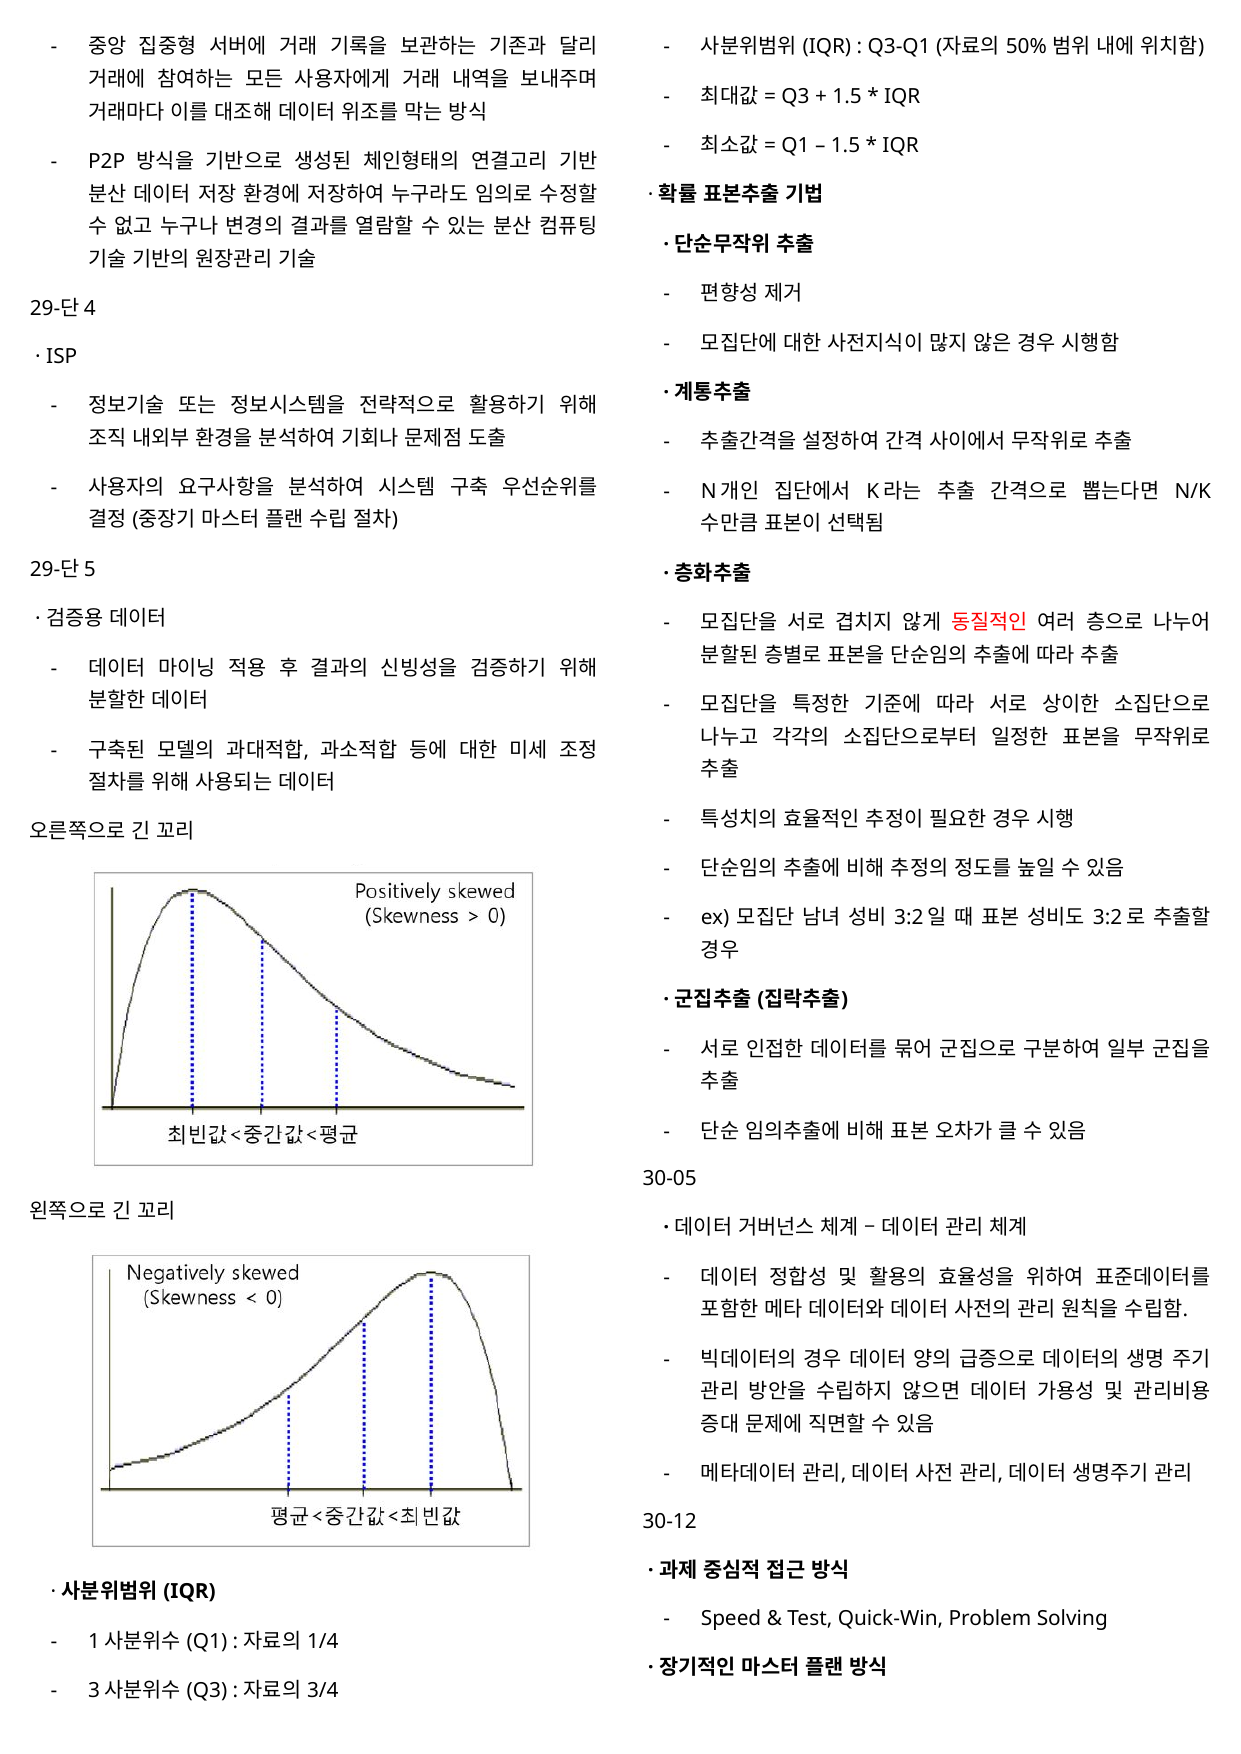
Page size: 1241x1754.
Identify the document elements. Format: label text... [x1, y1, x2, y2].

text 29-단5 [29, 552, 598, 582]
list P2P 방식을 기반으로 생성된 체인형태의 연결고리 기반 분산 데이터 저장 환경에 저장하여 누구라도 임의로 수정할 수 없고 누구나 변경의 결과를 열람할 수 있는 분산 컴퓨팅 기술 기반의 원장관리 기술 [50, 144, 598, 272]
text · 과제 중심적 접근 방식 [642, 1553, 1211, 1584]
list 최대값 = Q3 + 1.5 * IQR [663, 79, 1211, 109]
list 데이터 정합성 및 활용의 효율성을 위하여 표준데이터를 포함한 메타 데이터와 데이터 사전의 관리 원칙을 수립함. [663, 1260, 1211, 1323]
list 3사분위수 (Q3) : 자료의 3/4 [50, 1673, 598, 1704]
list 사분위범위 (IQR) : Q3-Q1 (자료의 50% 범위 내에 위치함) [663, 29, 1211, 60]
list 1사분위수 (Q1) : 자료의 1/4 [50, 1624, 598, 1654]
text · 단순무작위 추출 [642, 227, 1211, 257]
list 단순 임의추출에 비해 표본 오차가 클 수 있음 [663, 1114, 1211, 1144]
picture [85, 1243, 543, 1556]
list 단순임의 추출에 비해 추정의 정도를 높일 수 있음 [663, 851, 1211, 882]
text 30-05 [642, 1163, 1211, 1192]
text 29-단4 [29, 291, 598, 322]
list 빅데이터의 경우 데이터 양의 급증으로 데이터의 생명 주기 관리 방안을 수립하지 않으면 데이터 가용성 및 관리비용 증대 문제에 직면할 수 있음 [663, 1342, 1211, 1438]
list 사용자의 요구사항을 분석하여 시스템 구축 우선순위를 결정 (중장기 마스터 플랜 수립 절차) [50, 470, 598, 533]
list 데이터 마이닝 적용 후 결과의 신빙성을 검증하기 위해 분할한 데이터 [50, 651, 598, 714]
list 서로 인접한 데이터를 묶어 군집으로 구분하여 일부 군집을 추출 [663, 1032, 1211, 1095]
list 특성치의 효율적인 추정이 필요한 경우 시행 [663, 802, 1211, 832]
list 메타데이터 관리, 데이터 사전 관리, 데이터 생명주기 관리 [663, 1457, 1211, 1487]
list 구축된 모델의 과대적합, 과소적합 등에 대한 미세 조정 절차를 위해 사용되는 데이터 [50, 733, 598, 796]
text · 군집추출 (집락추출) [663, 983, 1211, 1013]
text · ISP [29, 341, 598, 369]
text · 층화추출 [663, 556, 1211, 586]
text 오른쪽으로 긴 꼬리 [29, 815, 598, 845]
text · 계통추출 [663, 375, 1211, 406]
list 정보기술 또는 정보시스템을 전략적으로 활용하기 위해 조직 내외부 환경을 분석하여 기회나 문제점 도출 [50, 388, 598, 451]
picture [86, 864, 542, 1176]
text · 장기적인 마스터 플랜 방식 [642, 1650, 1211, 1680]
list 편향성 제거 [663, 276, 1211, 307]
text · 데이터 거버넌스 체계 – 데이터 관리 체계 [642, 1211, 1211, 1241]
list 최소값 = Q1 – 1.5 * IQR [663, 128, 1211, 159]
list N개인 집단에서 K라는 추출 간격으로 뽑는다면 N/K 수만큼 표본이 선택됨 [663, 474, 1211, 537]
list 모집단을 서로 겹치지 않게 동질적인 여러 층으로 나누어 분할된 층별로 표본을 단순임의 추출에 따라 추출 [663, 605, 1211, 668]
list ex) 모집단 남녀 성비 3:2일 때 표본 성비도 3:2로 추출할 경우 [663, 901, 1211, 963]
text 30-12 [642, 1506, 1211, 1534]
text · 사분위범위 (IQR) [29, 1575, 598, 1605]
list Speed & Test, Quick-Win, Problem Solving [663, 1603, 1211, 1631]
list 모집단을 특정한 기준에 따라 서로 상이한 소집단으로 나누고 각각의 소집단으로부터 일정한 표본을 무작위로 추출 [663, 687, 1211, 783]
text · 검증용 데이터 [29, 601, 598, 632]
list 중앙 집중형 서버에 거래 기록을 보관하는 기존과 달리 거래에 참여하는 모든 사용자에게 거래 내역을 보내주며 거래마다 이를 대조해 데이터 위조를 막는 방식 [50, 29, 598, 125]
list 추출간격을 설정하여 간격 사이에서 무작위로 추출 [663, 424, 1211, 455]
text 왼쪽으로 긴 꼬리 [29, 1194, 598, 1224]
text · 확률 표본추출 기법 [642, 178, 1211, 208]
list 모집단에 대한 사전지식이 많지 않은 경우 시행함 [663, 326, 1211, 356]
